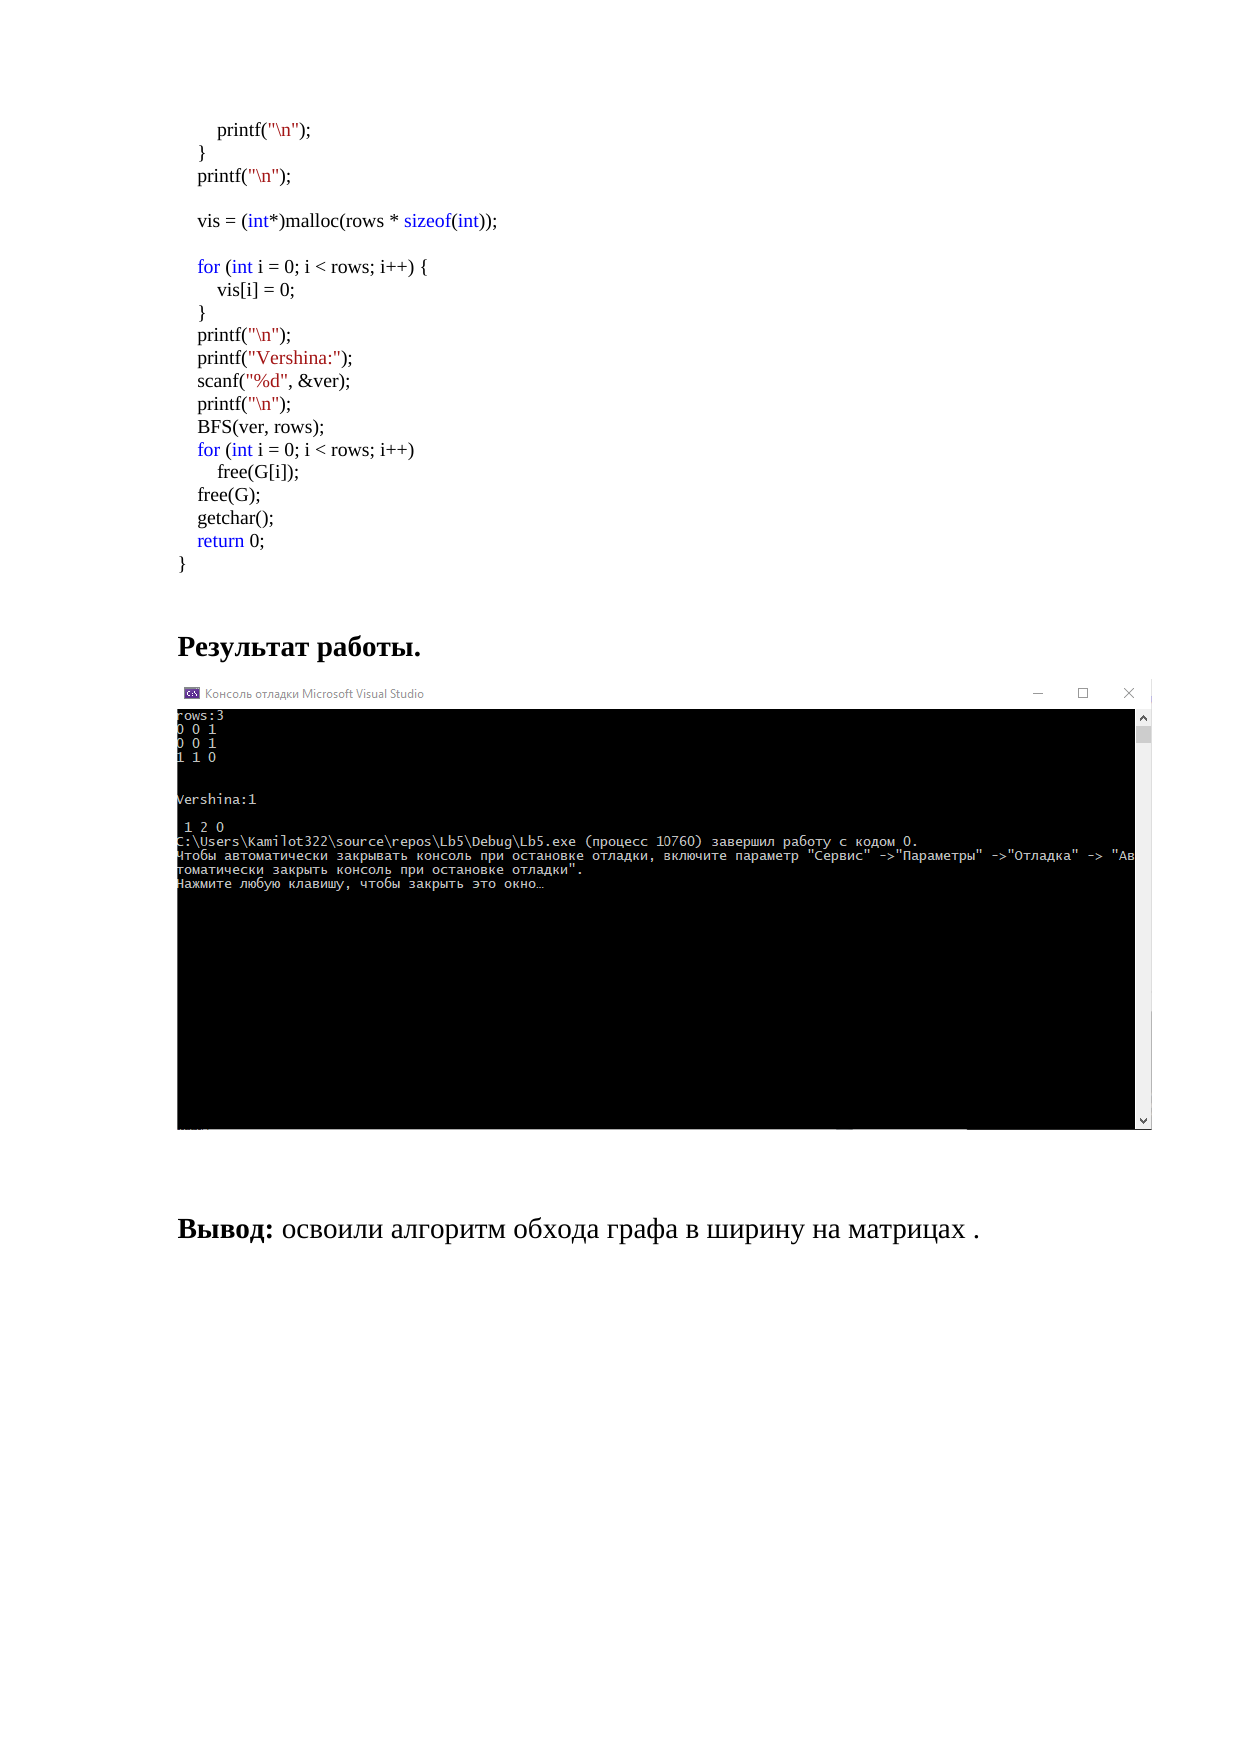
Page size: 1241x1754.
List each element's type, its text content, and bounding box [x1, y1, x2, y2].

text free(G); [177, 483, 1152, 506]
subtitle Результат работы. [177, 629, 1152, 662]
text getchar(); [177, 506, 1152, 529]
text return 0; [177, 529, 1152, 552]
text free(G[i]); [177, 460, 1152, 483]
text BFS(ver, rows); [177, 415, 1152, 437]
text for (int i = 0; i < rows; i++) { [177, 255, 1152, 278]
text vis = (int*)malloc(rows * sizeof(int)); [177, 209, 1152, 232]
text } [177, 301, 1152, 323]
text printf("Vershina:"); [177, 346, 1152, 369]
text printf("\n"); [177, 323, 1152, 346]
picture [177, 679, 1152, 1130]
text printf("\n"); [177, 164, 1152, 187]
text printf("\n"); [177, 392, 1152, 415]
text } [177, 141, 1152, 164]
text Вывод: освоили алгоритм обхода графа в ширину на матрицах . [177, 1211, 1152, 1245]
text vis[i] = 0; [177, 278, 1152, 301]
text } [177, 552, 1152, 574]
text printf("\n"); [177, 118, 1152, 141]
text for (int i = 0; i < rows; i++) [177, 437, 1152, 460]
text scanf("%d", &ver); [177, 369, 1152, 392]
